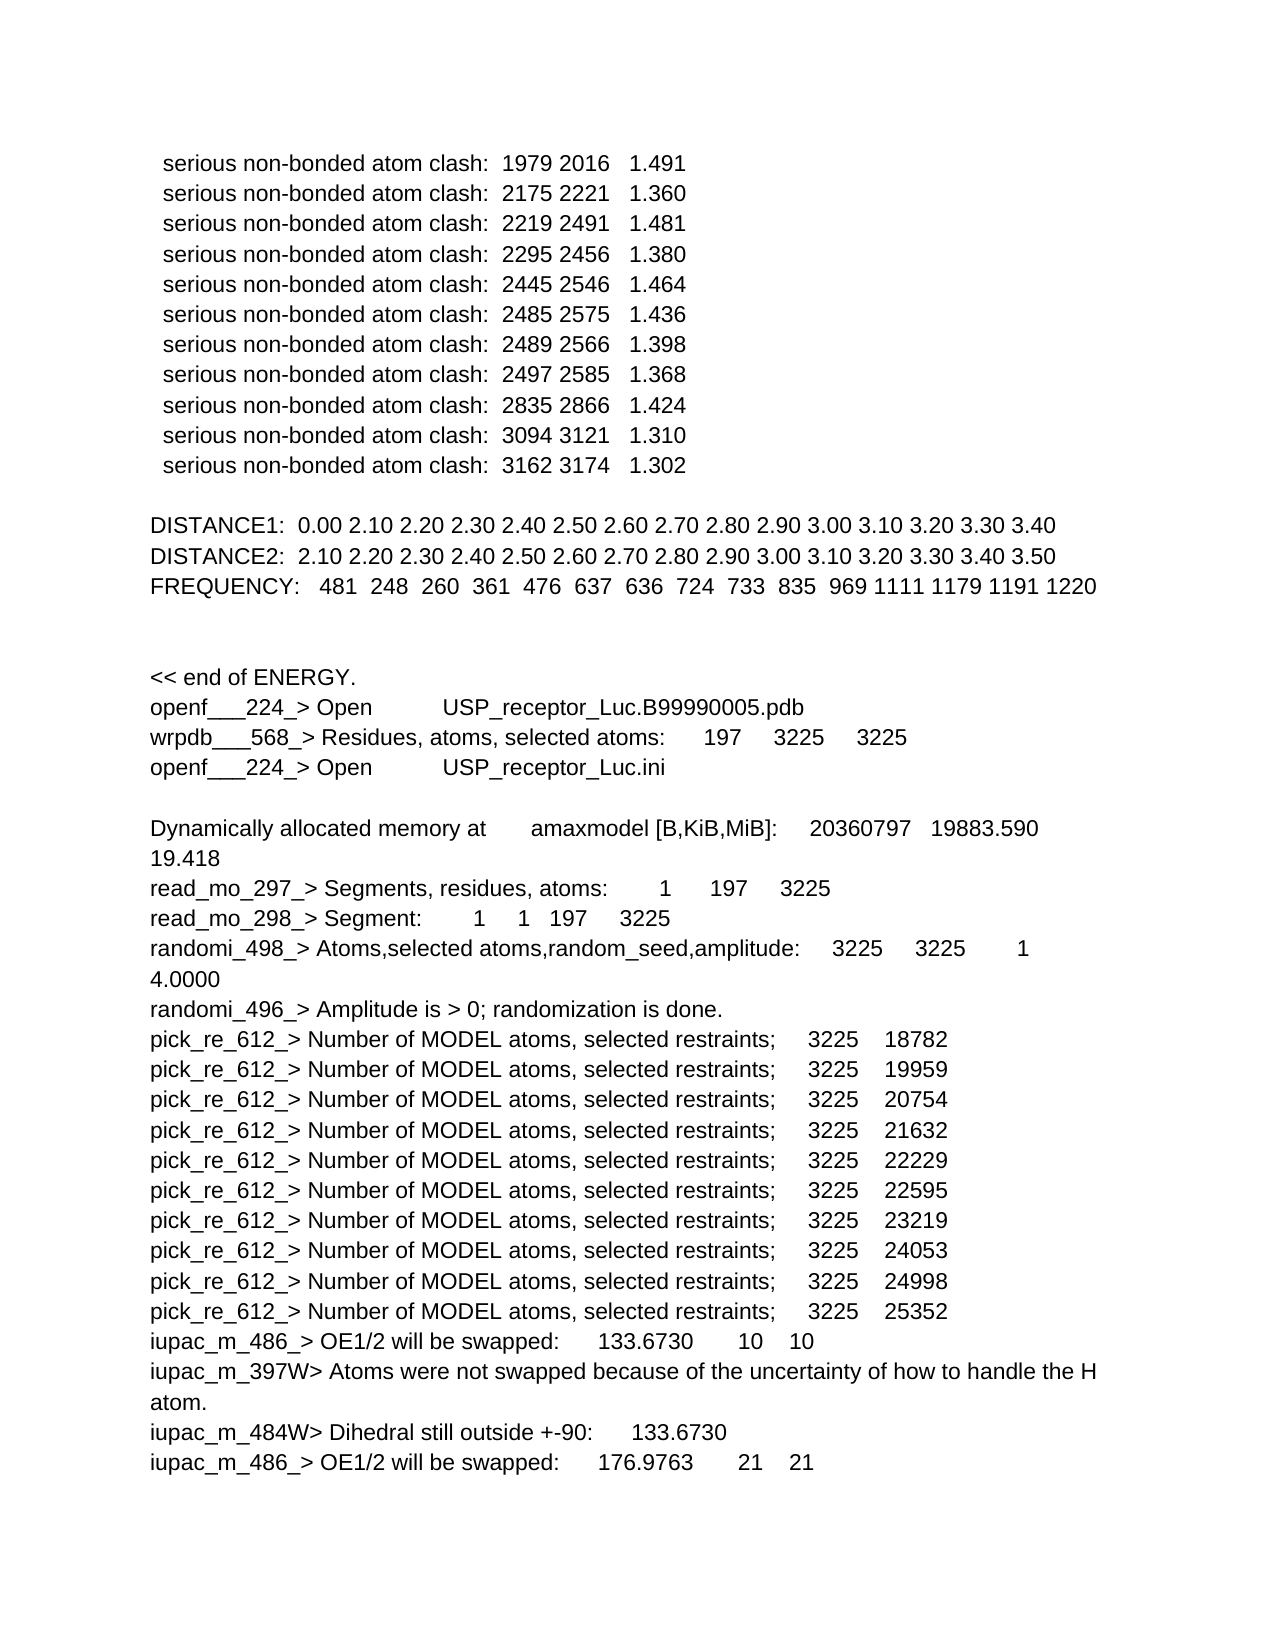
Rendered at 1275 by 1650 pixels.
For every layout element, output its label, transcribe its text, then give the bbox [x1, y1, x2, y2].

text randomi_496_> Amplitude is > 0; randomization is done. [150, 996, 1125, 1022]
text randomi_498_> Atoms,selected atoms,random_seed,amplitude: 3225 3225 1 4.0000 [150, 935, 1125, 992]
text serious non-bonded atom clash: 2219 2491 1.481 [150, 210, 1125, 237]
text read_mo_298_> Segment: 1 1 197 3225 [150, 905, 1125, 932]
text iupac_m_486_> OE1/2 will be swapped: 133.6730 10 10 [150, 1328, 1125, 1354]
text serious non-bonded atom clash: 2175 2221 1.360 [150, 180, 1125, 207]
text serious non-bonded atom clash: 2497 2585 1.368 [150, 361, 1125, 388]
text pick_re_612_> Number of MODEL atoms, selected restraints; 3225 25352 [150, 1298, 1125, 1324]
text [150, 1358, 1125, 1415]
text << end of ENERGY. [150, 663, 1125, 690]
text openf___224_> Open USP_receptor_Luc.B99990005.pdb [150, 694, 1125, 720]
text openf___224_> Open USP_receptor_Luc.ini [150, 754, 1125, 781]
text serious non-bonded atom clash: 3162 3174 1.302 [150, 452, 1125, 478]
text pick_re_612_> Number of MODEL atoms, selected restraints; 3225 24998 [150, 1268, 1125, 1294]
text pick_re_612_> Number of MODEL atoms, selected restraints; 3225 20754 [150, 1086, 1125, 1113]
text pick_re_612_> Number of MODEL atoms, selected restraints; 3225 23219 [150, 1207, 1125, 1234]
text FREQUENCY: 481 248 260 361 476 637 636 724 733 835 969 1111 1179 1191 1220 [150, 573, 1125, 599]
text Dynamically allocated memory at amaxmodel [B,KiB,MiB]: 20360797 19883.590 19.418 [150, 814, 1125, 871]
text pick_re_612_> Number of MODEL atoms, selected restraints; 3225 21632 [150, 1117, 1125, 1143]
text DISTANCE2: 2.10 2.20 2.30 2.40 2.50 2.60 2.70 2.80 2.90 3.00 3.10 3.20 3.30 3.40 3.50 [150, 543, 1125, 569]
text pick_re_612_> Number of MODEL atoms, selected restraints; 3225 18782 [150, 1026, 1125, 1052]
text pick_re_612_> Number of MODEL atoms, selected restraints; 3225 19959 [150, 1056, 1125, 1083]
text serious non-bonded atom clash: 2295 2456 1.380 [150, 241, 1125, 267]
text pick_re_612_> Number of MODEL atoms, selected restraints; 3225 22229 [150, 1147, 1125, 1173]
text serious non-bonded atom clash: 2835 2866 1.424 [150, 392, 1125, 418]
text serious non-bonded atom clash: 1979 2016 1.491 [150, 150, 1125, 176]
text iupac_m_486_> OE1/2 will be swapped: 176.9763 21 21 [150, 1449, 1125, 1475]
text serious non-bonded atom clash: 3094 3121 1.310 [150, 422, 1125, 448]
text serious non-bonded atom clash: 2489 2566 1.398 [150, 331, 1125, 358]
text iupac_m_484W> Dihedral still outside +-90: 133.6730 [150, 1419, 1125, 1445]
text serious non-bonded atom clash: 2445 2546 1.464 [150, 271, 1125, 297]
text pick_re_612_> Number of MODEL atoms, selected restraints; 3225 22595 [150, 1177, 1125, 1203]
text pick_re_612_> Number of MODEL atoms, selected restraints; 3225 24053 [150, 1237, 1125, 1264]
text DISTANCE1: 0.00 2.10 2.20 2.30 2.40 2.50 2.60 2.70 2.80 2.90 3.00 3.10 3.20 3.30 3.40 [150, 512, 1125, 539]
text wrpdb___568_> Residues, atoms, selected atoms: 197 3225 3225 [150, 724, 1125, 750]
text serious non-bonded atom clash: 2485 2575 1.436 [150, 301, 1125, 327]
text read_mo_297_> Segments, residues, atoms: 1 197 3225 [150, 875, 1125, 901]
